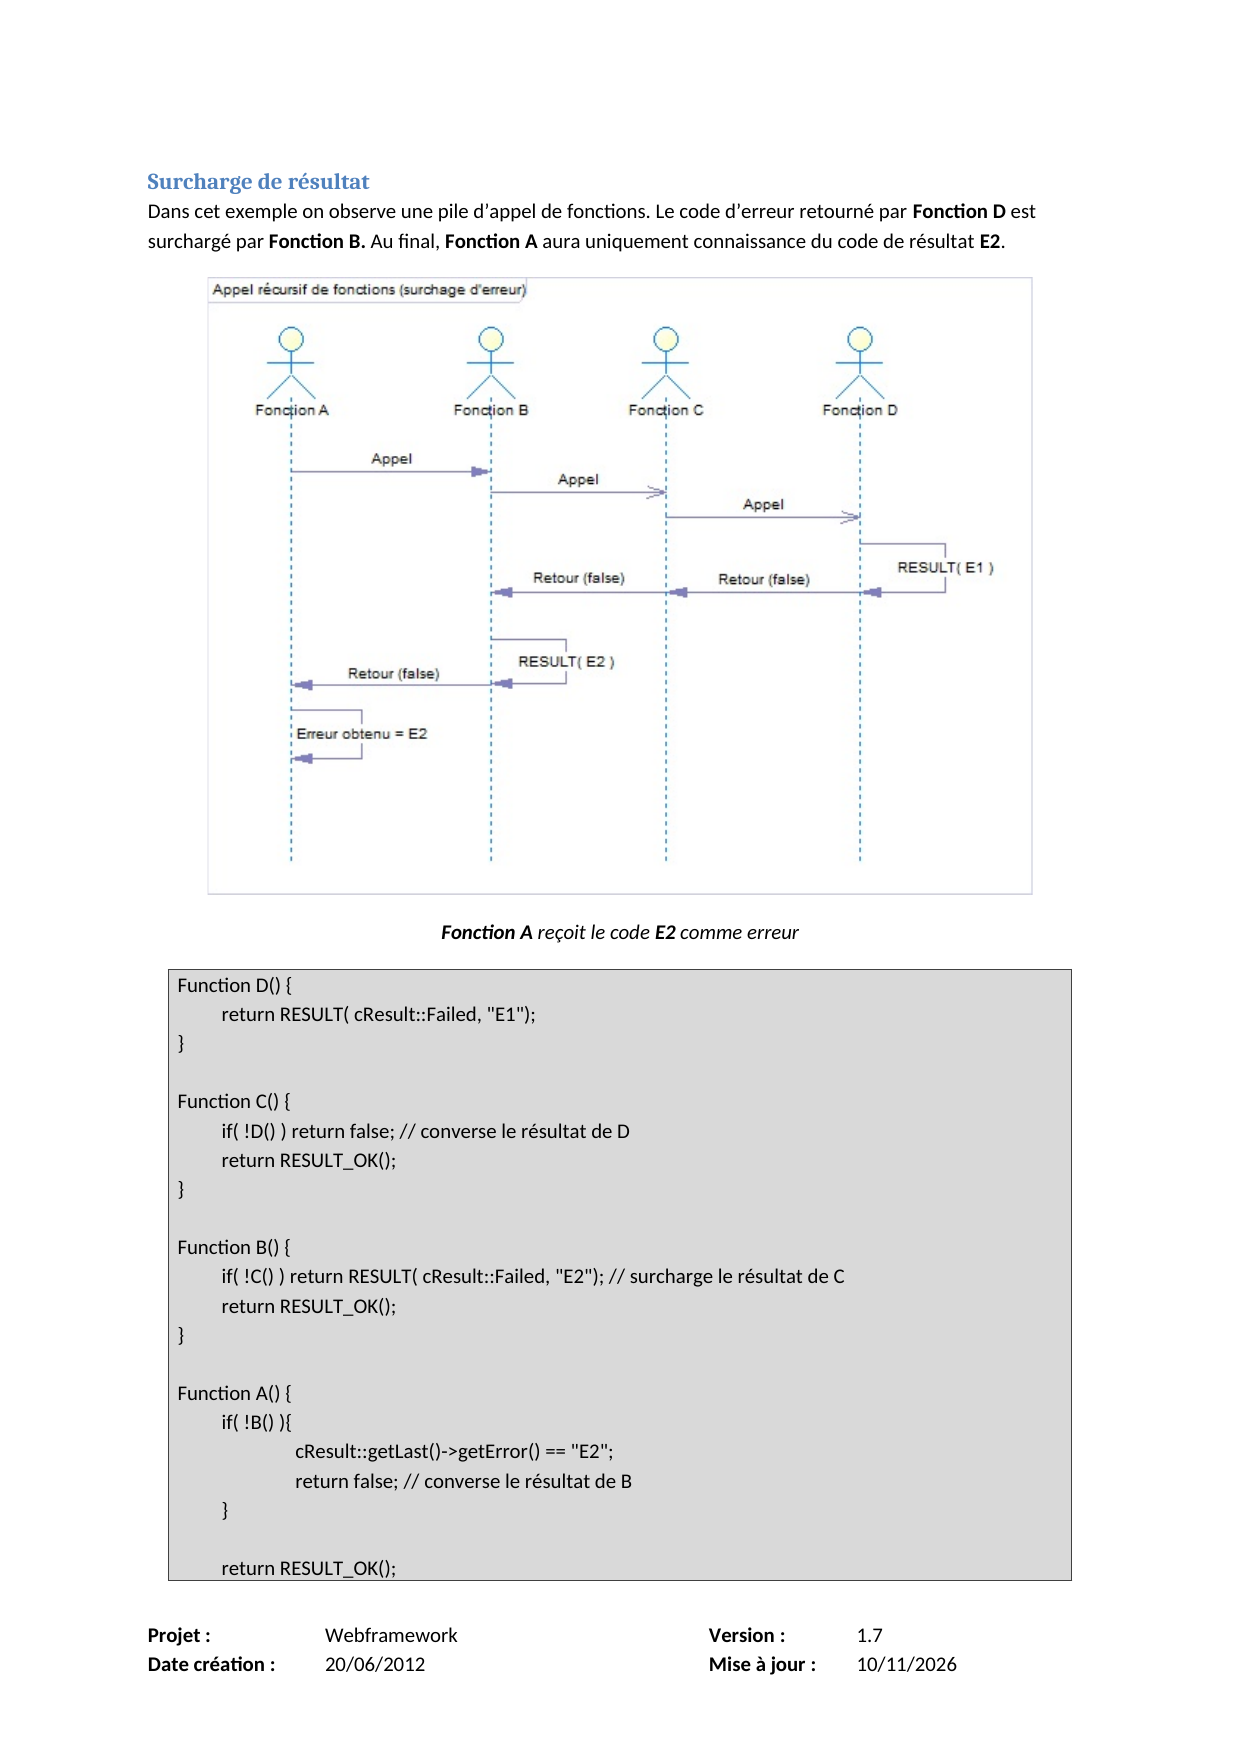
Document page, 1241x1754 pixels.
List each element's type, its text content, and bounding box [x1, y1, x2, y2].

text Function A() { [169, 1377, 1071, 1406]
text return RESULT_OK(); [169, 1552, 1071, 1580]
text return RESULT( cResult::Failed, "E1"); [169, 998, 1071, 1027]
text return false; // converse le résultat de B [169, 1465, 1071, 1493]
text cResult::getLast()->getError() == "E2"; [169, 1436, 1071, 1464]
text Dans cet exemple on observe une pile d’appel de fonctions. Le code d’erreur retourné par Fonction D est surchargé par Fonction B. Au final, Fonction A aura uniquement connaissance du code de résultat E2. [148, 199, 1093, 253]
text Function B() { [169, 1231, 1071, 1260]
text if( !D() ) return false; // converse le résultat de D [169, 1115, 1071, 1143]
text Function D() { [169, 970, 1071, 997]
picture [207, 277, 1033, 895]
text } [169, 1319, 1071, 1347]
text return RESULT_OK(); [169, 1290, 1071, 1318]
text } [169, 1027, 1071, 1056]
text if( !B() ){ [169, 1406, 1071, 1435]
text return RESULT_OK(); [169, 1144, 1071, 1172]
text } [169, 1494, 1071, 1522]
text if( !C() ) return RESULT( cResult::Failed, "E2"); // surcharge le résultat de C [169, 1261, 1071, 1289]
text Function C() { [169, 1086, 1071, 1114]
text } [169, 1173, 1071, 1202]
text Fonction A reçoit le code E2 comme erreur [148, 919, 1093, 944]
subtitle Surcharge de résultat [148, 168, 1093, 195]
